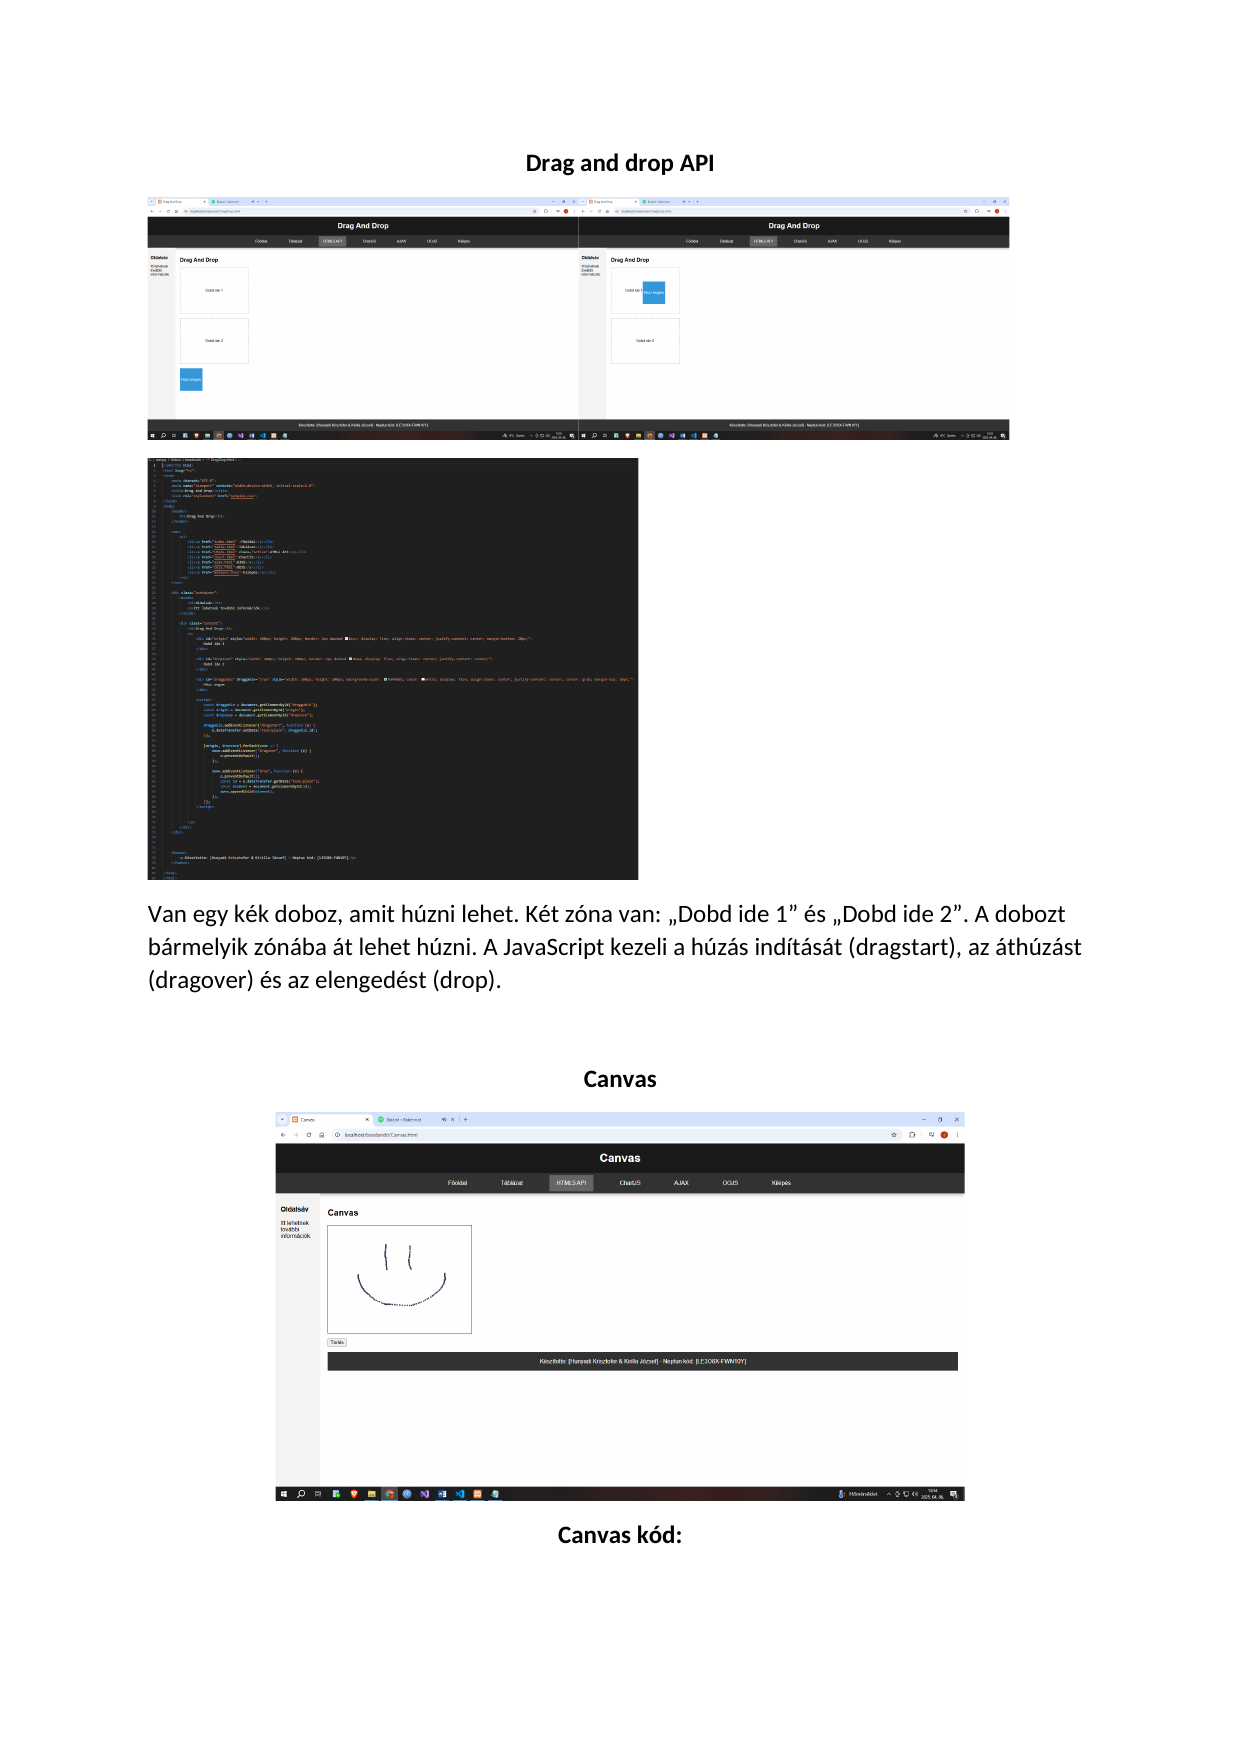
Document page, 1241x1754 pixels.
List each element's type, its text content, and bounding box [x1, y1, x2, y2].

picture [147, 458, 639, 880]
text Canvas kód: [148, 1519, 1093, 1550]
picture [275, 1112, 965, 1501]
text Van egy kék doboz, amit húzni lehet. Két zóna van: „Dobd ide 1” és „Dobd ide 2”. A dobozt bármelyik zónába át lehet húzni. A JavaScript kezeli a húzás indítását (dragstart), az áthúzást (dragover) és az elengedést (drop). [148, 898, 1093, 994]
text Canvas [148, 1063, 1093, 1094]
picture [147, 197, 1010, 440]
text Drag and drop API [148, 148, 1093, 178]
